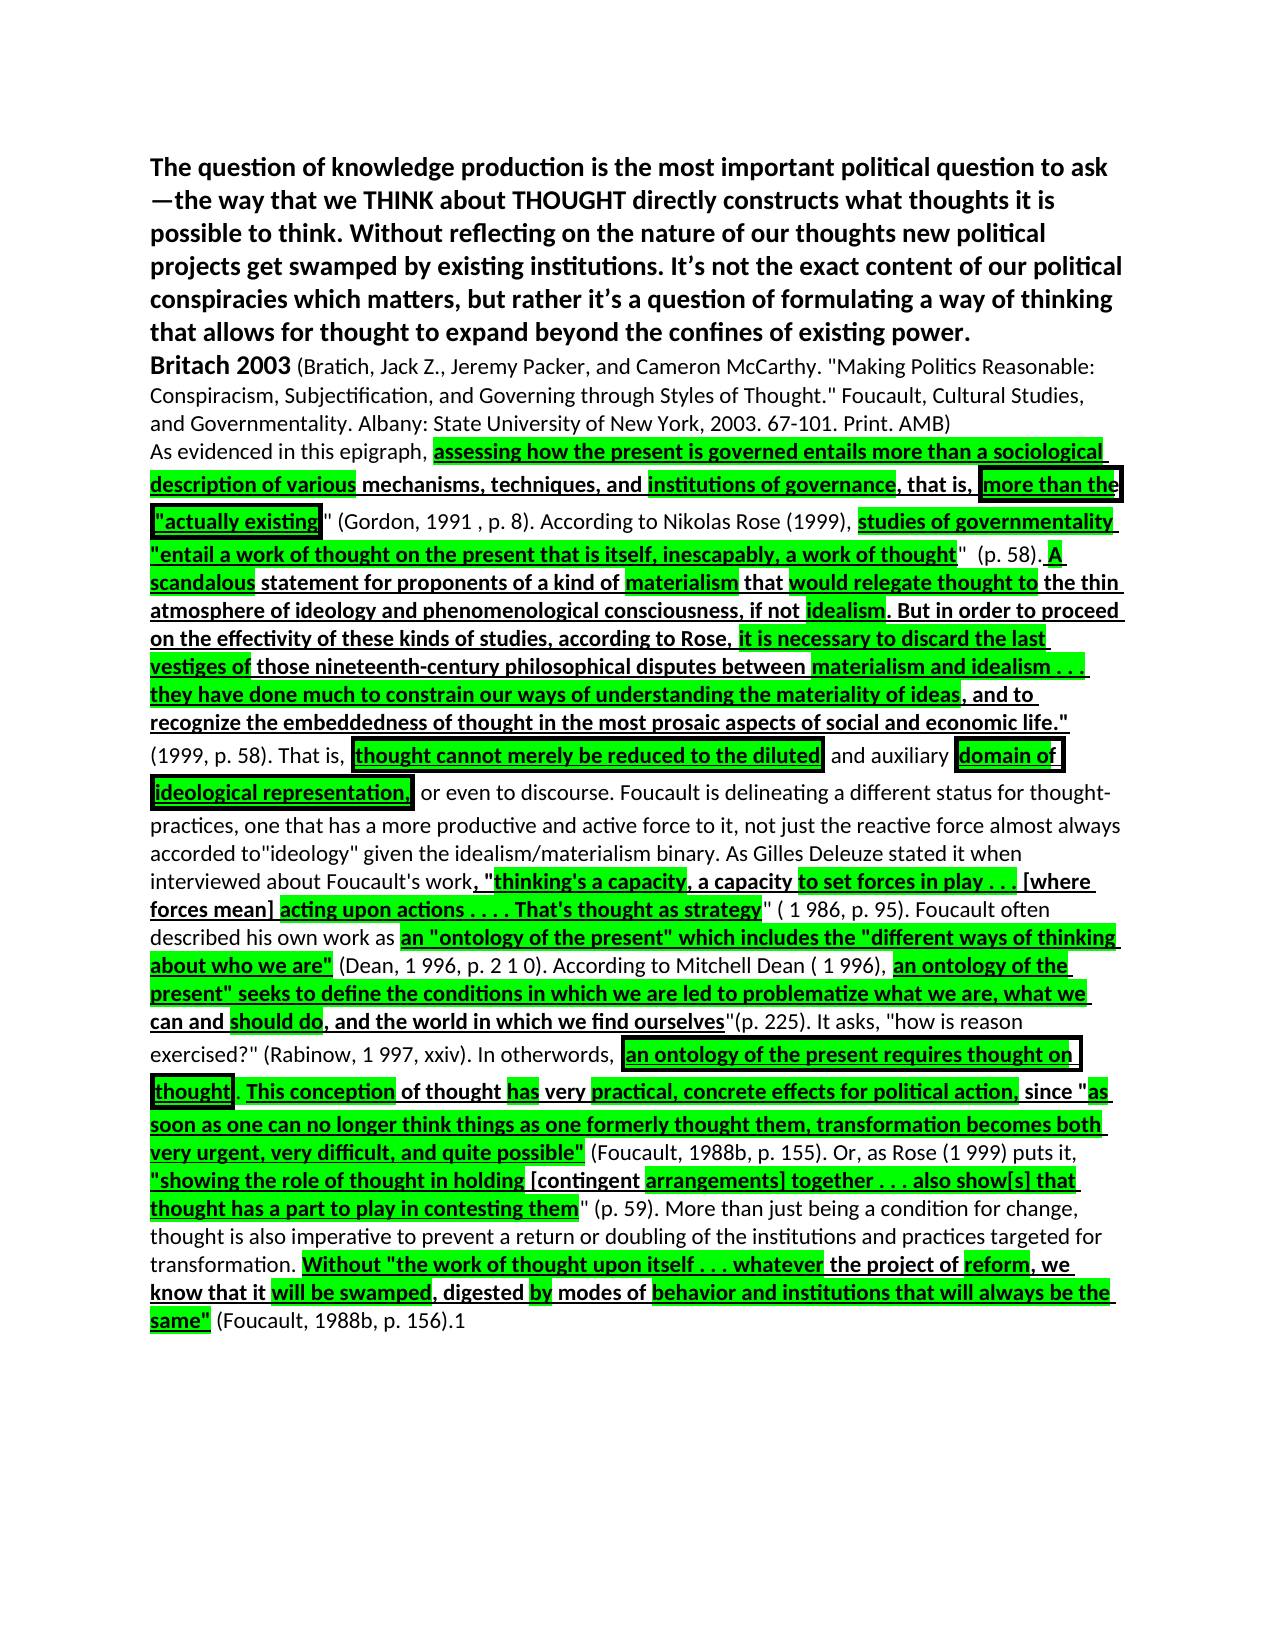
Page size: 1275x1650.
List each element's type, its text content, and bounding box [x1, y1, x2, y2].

text Britach 2003 (Bratich, Jack Z., Jeremy Packer, and Cameron McCarthy. "Making Politics Reasonable: Conspiracism, Subjectification, and Governing through Styles of Thought." Foucault, Cultural Studies, and Governmentality. Albany: State University of New York, 2003. 67-101. Print. AMB) [150, 348, 1125, 437]
text As evidenced in this epigraph, assessing how the present is governed entails more than a sociological description of various mechanisms, techniques, and institutions of governance, that is, more than the "actually existing" (Gordon, 1991 , p. 8). According to Nikolas Rose (1999), studies of governmentality "entail a work of thought on the present that is itself, inescapably, a work of thought" (p. 58). A scandalous statement for proponents of a kind of materialism that would relegate thought to the thin atmosphere of ideology and phenomenological consciousness, if not idealism. But in order to proceed on the effectivity of these kinds of studies, according to Rose, it is necessary to discard the last vestiges of those nineteenth-century philosophical disputes between materialism and idealism . . . they have done much to constrain our ways of understanding the materiality of ideas, and to recognize the embeddedness of thought in the most prosaic aspects of social and economic life." (1999, p. 58). That is, thought cannot merely be reduced to the diluted and auxiliary domain of ideological representation, or even to discourse. Foucault is delineating a different status for thought-practices, one that has a more productive and active force to it, not just the reactive force almost always accorded to"ideology" given the idealism/materialism binary. As Gilles Deleuze stated it when interviewed about Foucault's work, "thinking's a capacity, a capacity to set forces in play . . . [where forces mean] acting upon actions . . . . That's thought as strategy" ( 1 986, p. 95). Foucault often described his own work as an "ontology of the present" which includes the "different ways of thinking about who we are" (Dean, 1 996, p. 2 1 0). According to Mitchell Dean ( 1 996), an ontology of the present" seeks to define the conditions in which we are led to problematize what we are, what we can and should do, and the world in which we find ourselves"(p. 225). It asks, "how is reason exercised?" (Rabinow, 1 997, xxiv). In otherwords, an ontology of the present requires thought on thought. This conception of thought has very practical, concrete effects for political action, since "as soon as one can no longer think things as one formerly thought them, transformation becomes both very urgent, very difficult, and quite possible" (Foucault, 1988b, p. 155). Or, as Rose (1 999) puts it, "showing the role of thought in holding [contingent arrangements] together . . . also show[s] that thought has a part to play in contesting them" (p. 59). More than just being a condition for change, thought is also imperative to prevent a return or doubling of the institutions and practices targeted for transformation. Without "the work of thought upon itself . . . whatever the project of reform, we know that it will be swamped, digested by modes of behavior and institutions that will always be the same" (Foucault, 1988b, p. 156).1 [150, 437, 1125, 620]
subtitle The question of knowledge production is the most important political question to ask—the way that we THINK about THOUGHT directly constructs what thoughts it is possible to think. Without reflecting on the nature of our thoughts new political projects get swamped by existing institutions. It’s not the exact content of our political conspiracies which matters, but rather it’s a question of formulating a way of thinking that allows for thought to expand beyond the confines of existing power. [150, 150, 1125, 348]
text As evidenced in this epigraph, assessing how the present is governed entails more than a sociological description of various mechanisms, techniques, and institutions of governance, that is, more than the "actually existing" (Gordon, 1991 , p. 8). According to Nikolas Rose (1999), studies of governmentality "entail a work of thought on the present that is itself, inescapably, a work of thought" (p. 58). A scandalous statement for proponents of a kind of materialism that would relegate thought to the thin atmosphere of ideology and phenomenological consciousness, if not idealism. But in order to proceed on the effectivity of these kinds of studies, according to Rose, it is necessary to discard the last vestiges of those nineteenth-century philosophical disputes between materialism and idealism . . . they have done much to constrain our ways of understanding the materiality of ideas, and to recognize the embeddedness of thought in the most prosaic aspects of social and economic life." (1999, p. 58). That is, thought cannot merely be reduced to the diluted and auxiliary domain of ideological representation, or even to discourse. Foucault is delineating a different status for thought-practices, one that has a more productive and active force to it, not just the reactive force almost always accorded to"ideology" given the idealism/materialism binary. As Gilles Deleuze stated it when interviewed about Foucault's work, "thinking's a capacity, a capacity to set forces in play . . . [where forces mean] acting upon actions . . . . That's thought as strategy" ( 1 986, p. 95). Foucault often described his own work as an "ontology of the present" which includes the "different ways of thinking about who we are" (Dean, 1 996, p. 2 1 0). According to Mitchell Dean ( 1 996), an ontology of the present" seeks to define the conditions in which we are led to problematize what we are, what we can and should do, and the world in which we find ourselves"(p. 225). It asks, "how is reason exercised?" (Rabinow, 1 997, xxiv). In otherwords, an ontology of the present requires thought on thought. This conception of thought has very practical, concrete effects for political action, since "as soon as one can no longer think things as one formerly thought them, transformation becomes both very urgent, very difficult, and quite possible" (Foucault, 1988b, p. 155). Or, as Rose (1 999) puts it, "showing the role of thought in holding [contingent arrangements] together . . . also show[s] that thought has a part to play in contesting them" (p. 59). More than just being a condition for change, thought is also imperative to prevent a return or doubling of the institutions and practices targeted for transformation. Without "the work of thought upon itself . . . whatever the project of reform, we know that it will be swamped, digested by modes of behavior and institutions that will always be the same" (Foucault, 1988b, p. 156).1 [150, 622, 1125, 1334]
